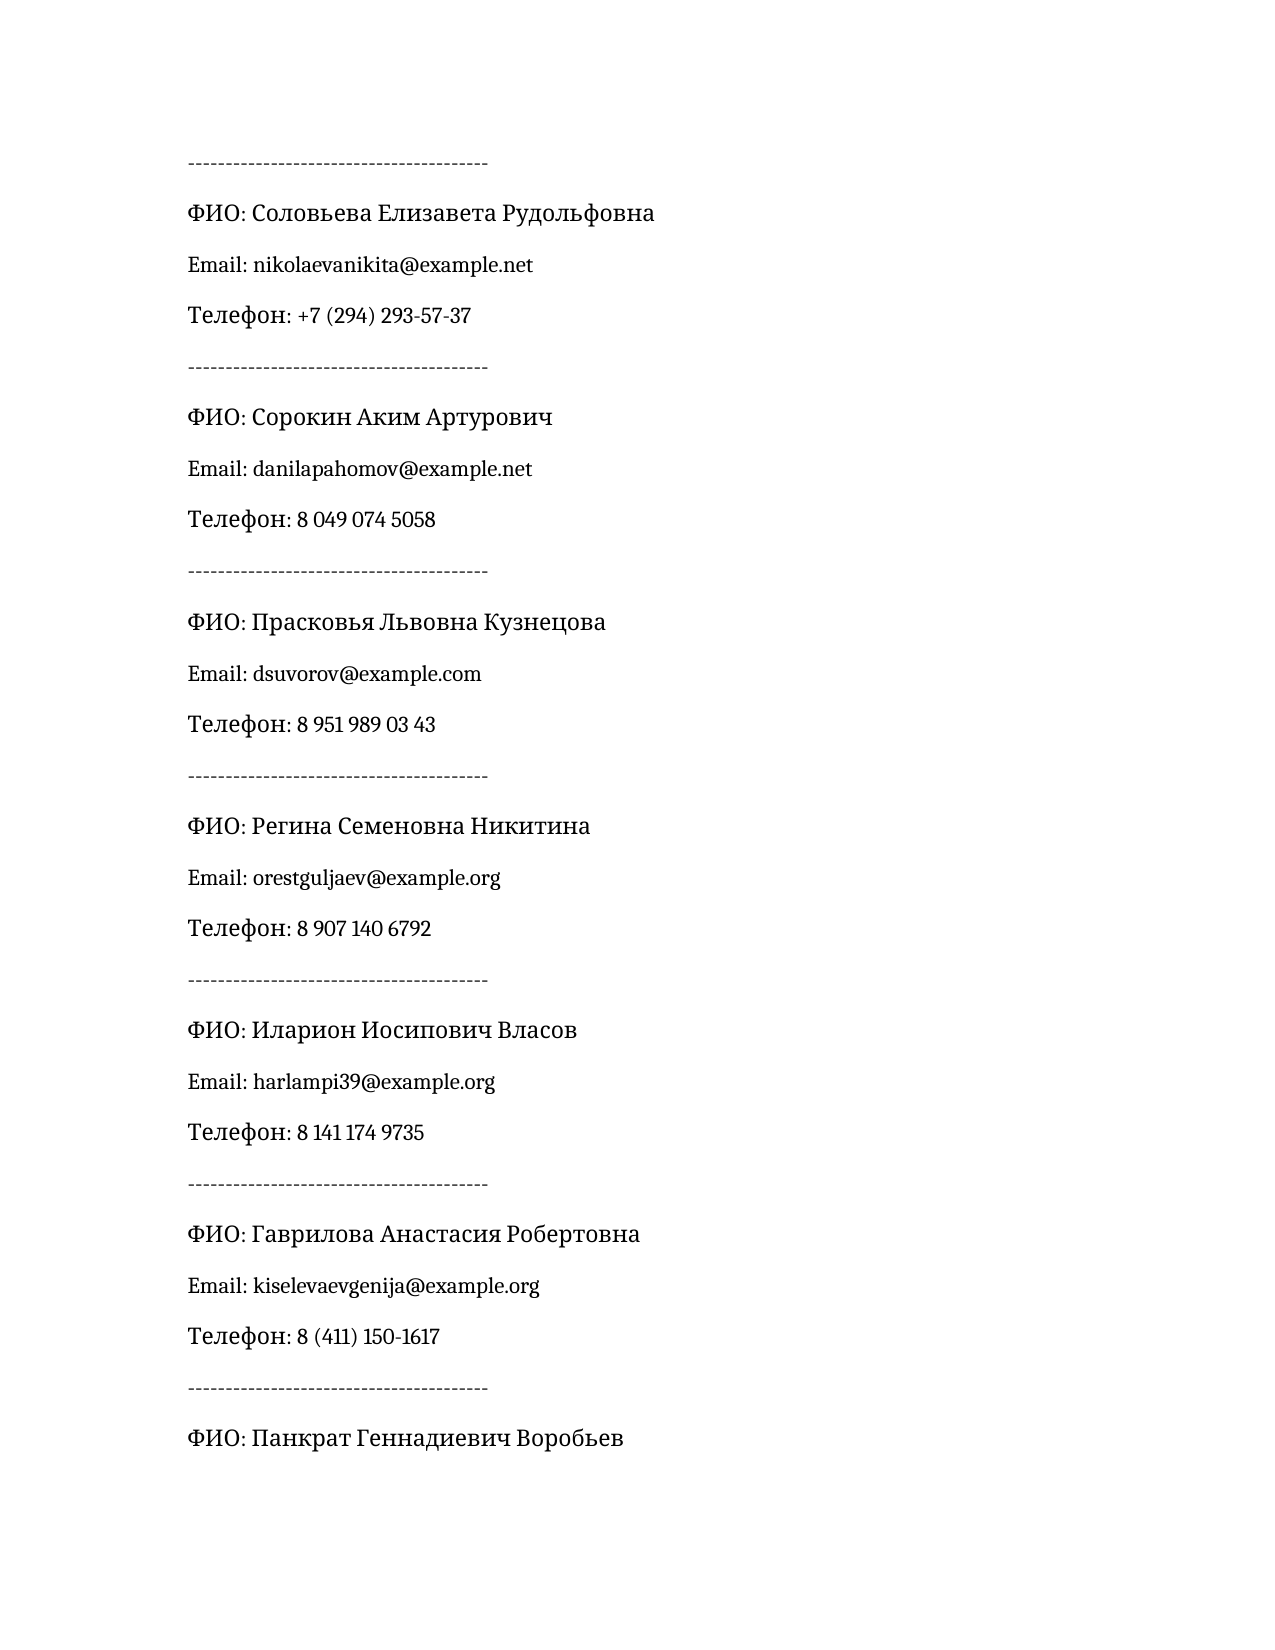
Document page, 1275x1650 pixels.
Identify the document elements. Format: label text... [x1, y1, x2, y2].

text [187, 150, 1087, 176]
text Телефон: 8 907 140 6792 [187, 916, 1087, 942]
text Email: nikolaevanikita@example.net [187, 252, 1087, 278]
text Email: danilapahomov@example.net [187, 456, 1087, 483]
text ---------------------------------------- [187, 967, 1087, 993]
text Телефон: 8 141 174 9735 [187, 1120, 1087, 1146]
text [187, 1375, 1087, 1401]
text Email: orestguljaev@example.org [187, 864, 1087, 891]
text ФИО: Панкрат Геннадиевич Воробьев [187, 1426, 1087, 1452]
text ---------------------------------------- [187, 558, 1087, 585]
text ---------------------------------------- [187, 1171, 1087, 1197]
text Телефон: 8 (411) 150-1617 [187, 1324, 1087, 1350]
text ФИО: Сорокин Аким Артурович [187, 405, 1087, 432]
text ФИО: Регина Семеновна Никитина [187, 813, 1087, 840]
text ФИО: Иларион Иосипович Власов [187, 1018, 1087, 1044]
text Телефон: +7 (294) 293-57-37 [187, 303, 1087, 329]
text ---------------------------------------- [187, 762, 1087, 789]
text ФИО: Гаврилова Анастасия Робертовна [187, 1222, 1087, 1248]
text ФИО: Соловьева Елизавета Рудольфовна [187, 201, 1087, 227]
text ФИО: Прасковья Львовна Кузнецова [187, 609, 1087, 636]
text Email: kiselevaevgenija@example.org [187, 1273, 1087, 1299]
text Email: dsuvorov@example.com [187, 660, 1087, 687]
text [187, 354, 1087, 381]
text Email: harlampi39@example.org [187, 1069, 1087, 1095]
text Телефон: 8 049 074 5058 [187, 507, 1087, 534]
text Телефон: 8 951 989 03 43 [187, 711, 1087, 738]
